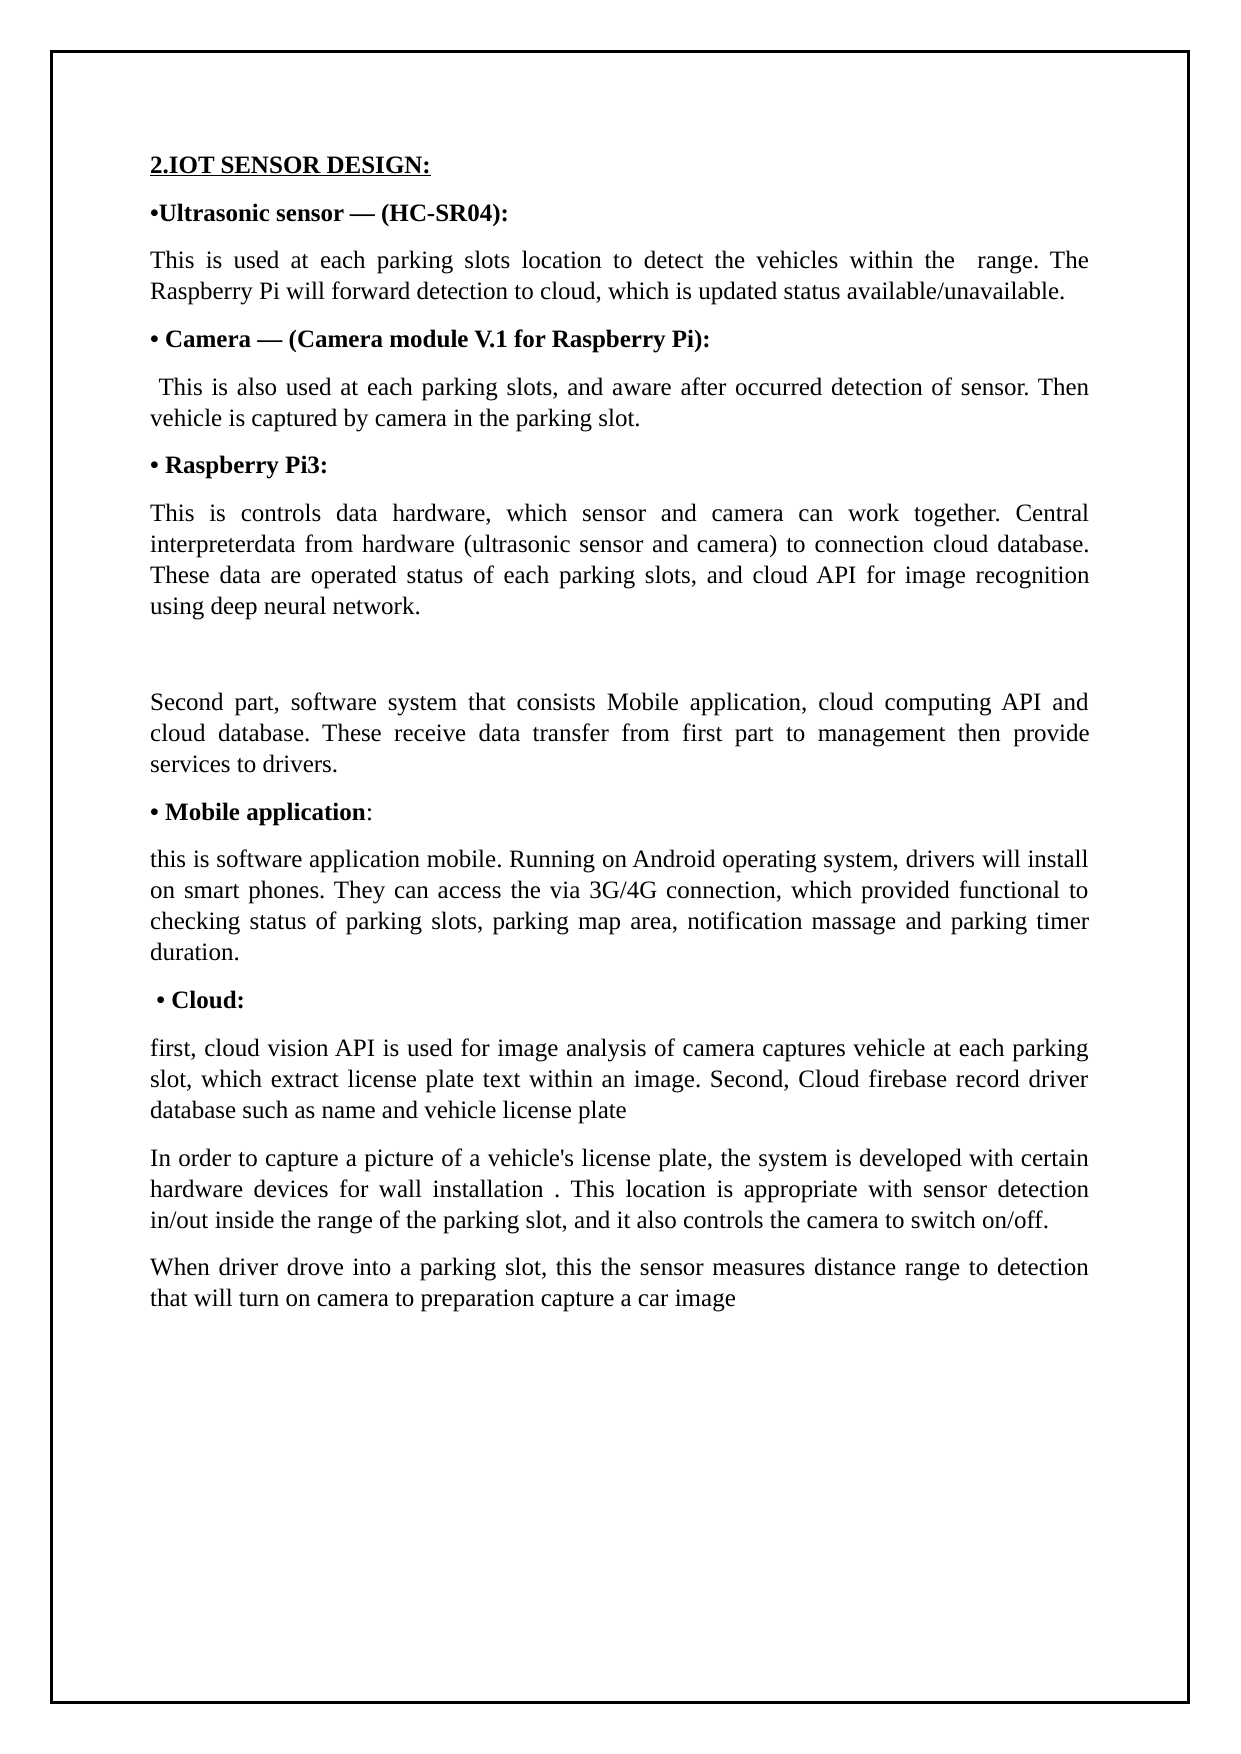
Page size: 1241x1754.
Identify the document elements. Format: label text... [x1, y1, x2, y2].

text this is software application mobile. Running on Android operating system, drivers will install on smart phones. They can access the via 3G/4G connection, which provided functional to checking status of parking slots, parking map area, notification massage and parking timer duration. [150, 844, 1090, 966]
text •Ultrasonic sensor — (HC-SR04): [150, 198, 1090, 226]
text This is used at each parking slots location to detect the vehicles within the range. The Raspberry Pi will forward detection to cloud, which is updated status available/unavailable. [150, 245, 1090, 305]
text This is also used at each parking slots, and aware after occurred detection of sensor. Then vehicle is captured by camera in the parking slot. [150, 372, 1090, 432]
text 2.IOT SENSOR DESIGN: [150, 150, 1090, 179]
text In order to capture a picture of a vehicle's license plate, the system is developed with certain hardware devices for wall installation . This location is appropriate with sensor detection in/out inside the range of the parking slot, and it also controls the camera to switch on/off. [150, 1143, 1090, 1233]
text • Mobile application: [150, 797, 1090, 825]
text Second part, software system that consists Mobile application, cloud computing API and cloud database. These receive data transfer from first part to management then provide services to drivers. [150, 687, 1090, 778]
text • Camera — (Camera module V.1 for Raspberry Pi): [150, 324, 1090, 353]
text • Cloud: [150, 985, 1090, 1014]
text This is controls data hardware, which sensor and camera can work together. Central interpreterdata from hardware (ultrasonic sensor and camera) to connection cloud database. These data are operated status of each parking slots, and cloud API for image recognition using deep neural network. [150, 498, 1090, 620]
text • Raspberry Pi3: [150, 451, 1090, 479]
text When driver drove into a parking slot, this the sensor measures distance range to detection that will turn on camera to preparation capture a car image [150, 1252, 1090, 1312]
text first, cloud vision API is used for image analysis of camera captures vehicle at each parking slot, which extract license plate text within an image. Second, Cloud firebase record driver database such as name and vehicle license plate [150, 1033, 1090, 1124]
